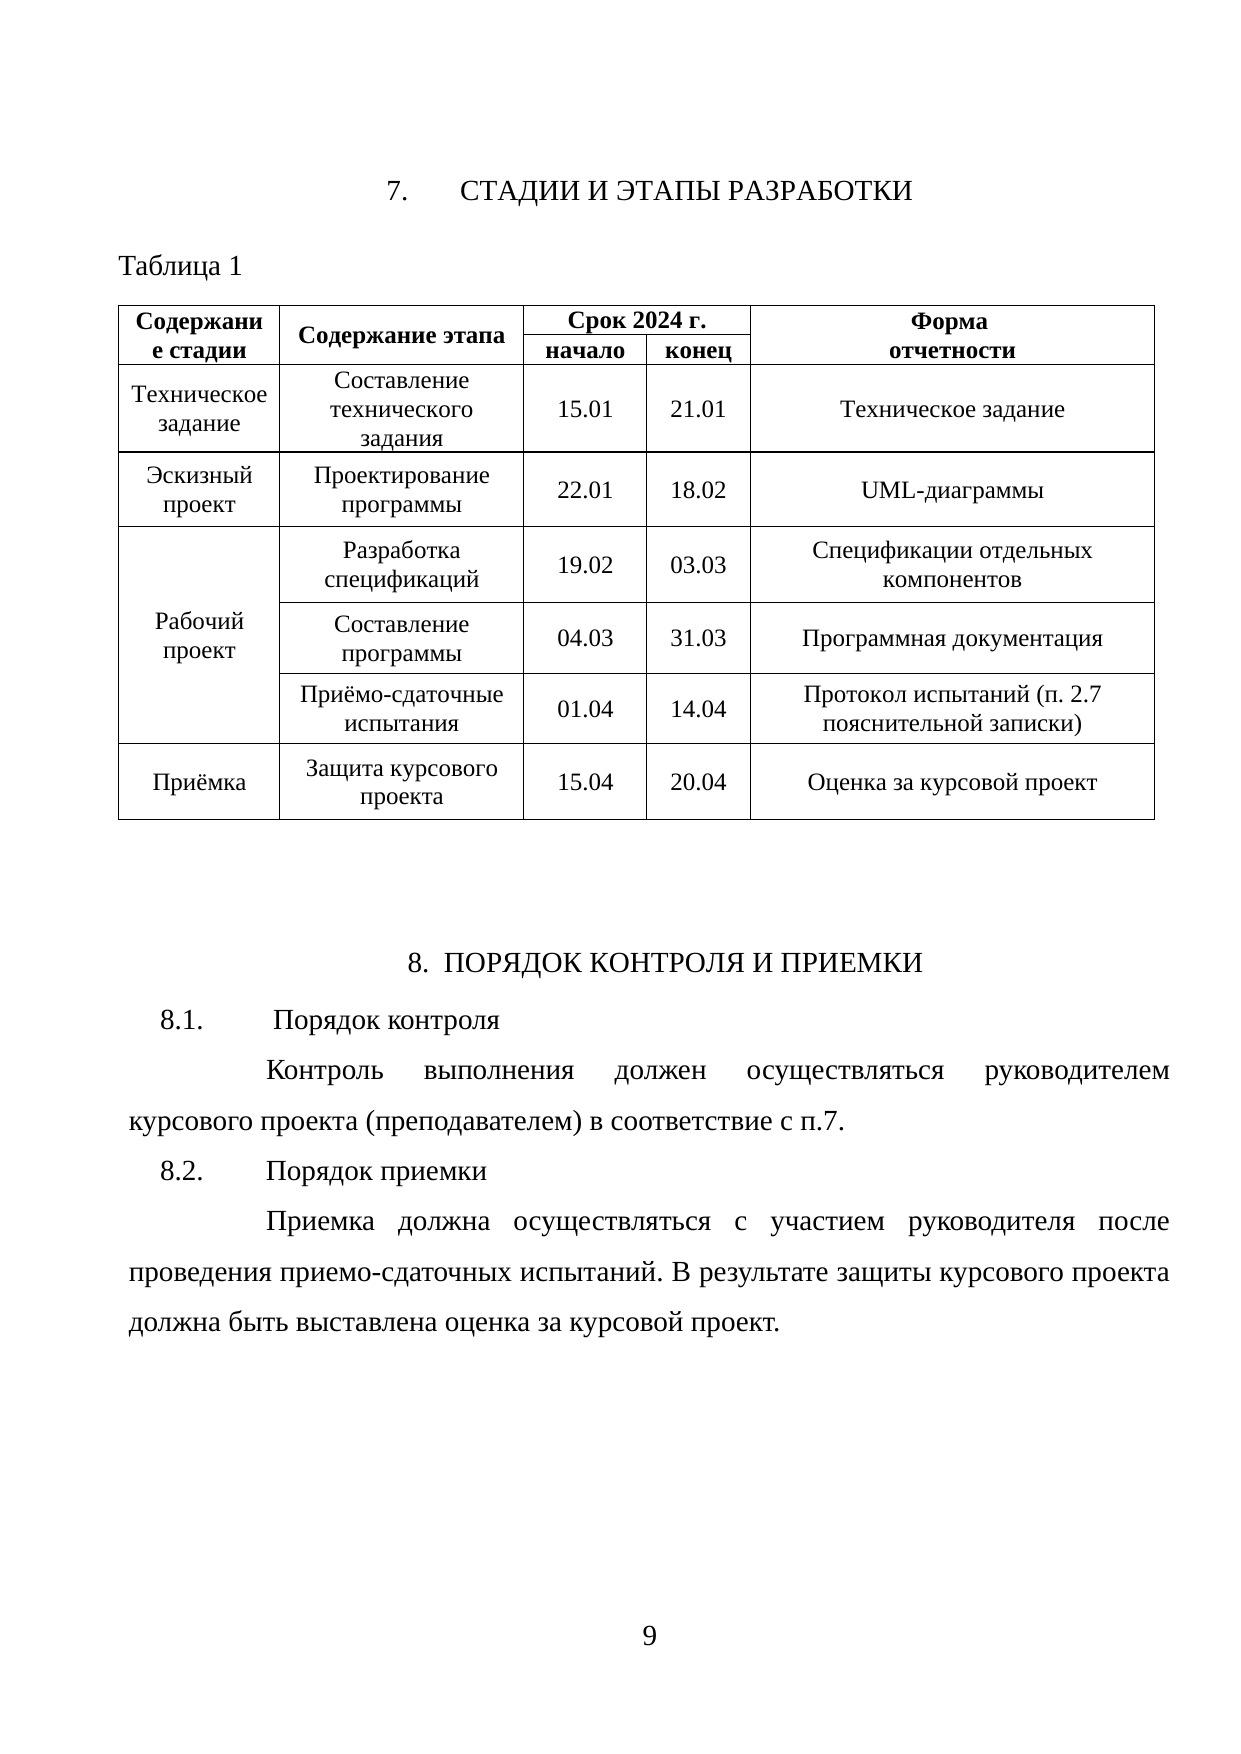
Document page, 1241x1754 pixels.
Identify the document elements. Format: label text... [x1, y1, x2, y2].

text Контроль выполнения должен осуществляться руководителем курсового проекта (преподавателем) в соответствие с п.7. [128, 1052, 1171, 1136]
table_cell Приёмка [119, 744, 279, 819]
table_cell 31.03 [647, 603, 750, 672]
text 8. ПОРЯДОК КОНТРОЛЯ И ПРИЕМКИ [129, 946, 1171, 979]
table_cell 22.01 [524, 453, 646, 526]
table_cell Техническое задание [751, 365, 1154, 451]
table_cell 03.03 [647, 527, 750, 602]
table_cell Проектирование программы [280, 453, 523, 526]
table_cell 01.04 [524, 674, 646, 743]
table_cell 18.02 [647, 453, 750, 526]
table_header Содержание стадии [119, 306, 279, 364]
table_cell UML-диаграммы [751, 453, 1154, 526]
table_cell 20.04 [647, 744, 750, 819]
table_cell 15.04 [524, 744, 646, 819]
table_cell Оценка за курсовой проект [751, 744, 1154, 819]
table_cell Спецификации отдельных компонентов [751, 527, 1154, 602]
table_cell 21.01 [647, 365, 750, 451]
table_cell Эскизный проект [119, 453, 279, 526]
table_cell Защита курсового проекта [280, 744, 523, 819]
text 8.2. Порядок приемки [128, 1153, 1171, 1187]
table_cell 15.01 [524, 365, 646, 451]
table_cell 14.04 [647, 674, 750, 743]
table_header Форма отчетности [751, 306, 1154, 364]
table_cell Приёмо-сдаточные испытания [280, 674, 523, 743]
table_header Содержание этапа [280, 306, 523, 364]
text 8.1. Порядок контроля [128, 1002, 1171, 1036]
text Таблица 1 [118, 248, 1181, 282]
table_cell 04.03 [524, 603, 646, 672]
table_cell Составление программы [280, 603, 523, 672]
table_cell начало [524, 335, 646, 364]
table_header Срок 2024 г. [524, 306, 750, 334]
table_cell Техническое задание [119, 365, 279, 451]
text Приемка должна осуществляться с участием руководителя после проведения приемо-сдаточных испытаний. В результате защиты курсового проекта должна быть выставлена оценка за курсовой проект. [128, 1203, 1171, 1337]
text 7. СТАДИИ И ЭТАПЫ РАЗРАБОТКИ [118, 173, 1181, 206]
table_cell Программная документация [751, 603, 1154, 672]
table_cell Рабочий проект [119, 527, 279, 743]
table_cell Протокол испытаний (п. 2.7 пояснительной записки) [751, 674, 1154, 743]
table_cell Составление технического задания [280, 365, 523, 451]
table_cell конец [647, 335, 750, 364]
table_cell Разработка спецификаций [280, 527, 523, 602]
table_cell 19.02 [524, 527, 646, 602]
